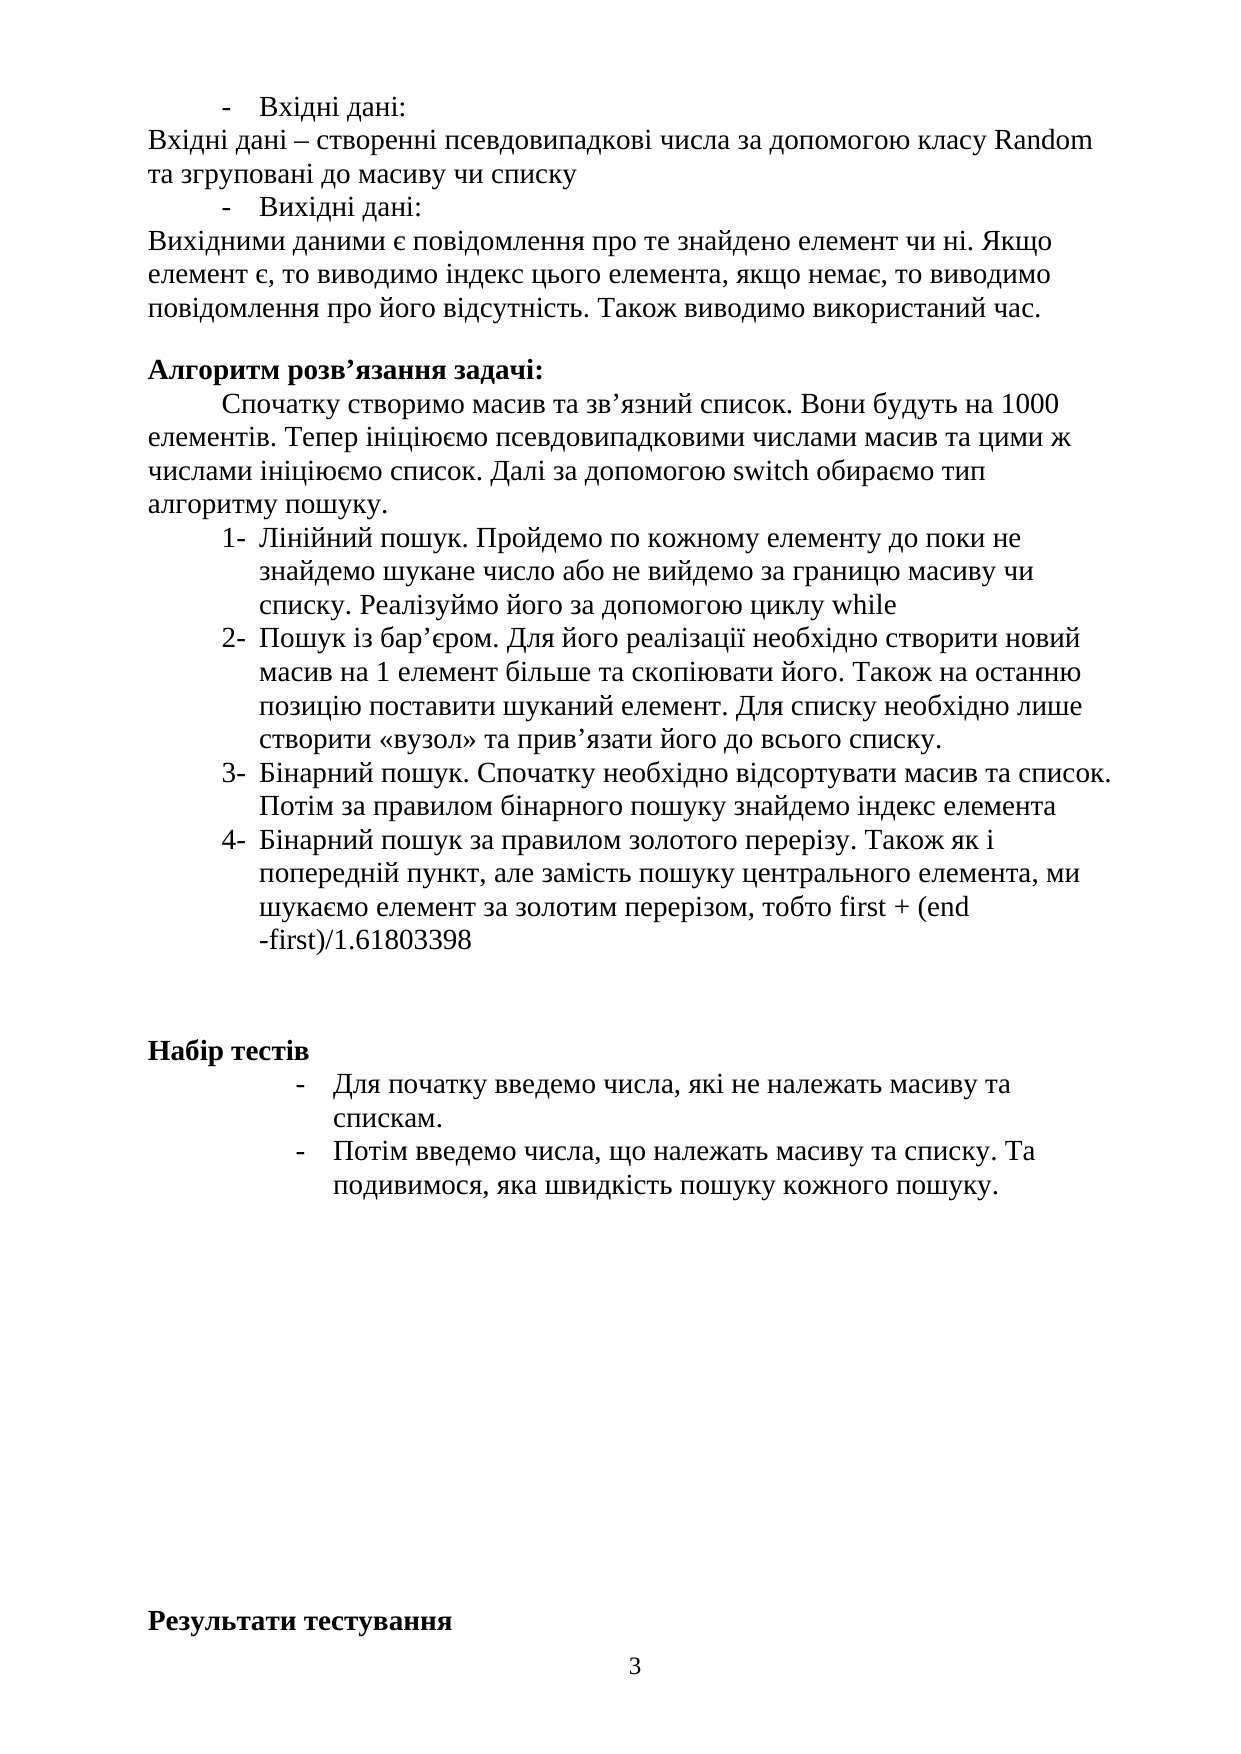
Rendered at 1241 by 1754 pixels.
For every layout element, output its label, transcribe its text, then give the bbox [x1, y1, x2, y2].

text Набір тестів [148, 1033, 1122, 1066]
text Результати тестування [148, 1603, 1122, 1636]
text Спочатку створимо масив та зв’язний список. Вони будуть на 1000 елементів. Тепер ініціюємо псевдовипадковими числами масив та цими ж числами ініціюємо список. Далі за допомогою switch обираємо тип алгоритму пошуку. [148, 386, 1122, 520]
list Бінарний пошук за правилом золотого перерізу. Також як і попередній пункт, але замість пошуку центрального елемента, ми шукаємо елемент за золотим перерізом, тобто first + (end -first)/1.61803398 [221, 822, 1122, 956]
list Для початку введемо числа, які не належать масиву та спискам. [295, 1066, 1122, 1133]
list Вихідні дані: [221, 189, 1122, 223]
list Вхідні дані: [221, 89, 1122, 122]
list Потім введемо числа, що належать масиву та списку. Та подивимося, яка швидкість пошуку кожного пошуку. [295, 1133, 1122, 1200]
list Пошук із бар’єром. Для його реалізації необхідно створити новий масив на 1 елемент більше та скопіювати його. Також на останню позицію поставити шуканий елемент. Для списку необхідно лише створити «вузол» та прив’язати його до всього списку. [221, 621, 1122, 755]
list Бінарний пошук. Спочатку необхідно відсортувати масив та список. Потім за правилом бінарного пошуку знайдемо індекс елемента [221, 755, 1122, 822]
list Лінійний пошук. Пройдемо по кожному елементу до поки не знайдемо шукане число або не вийдемо за границю масиву чи списку. Реалізуймо його за допомогою циклу while [221, 520, 1122, 621]
text Вхідні дані – створенні псевдовипадкові числа за допомогою класу Random та згруповані до масиву чи списку [148, 122, 1122, 189]
text Алгоритм розв’язання задачі: [148, 352, 1122, 386]
text Вихідними даними є повідомлення про те знайдено елемент чи ні. Якщо елемент є, то виводимо індекс цього елемента, якщо немає, то виводимо повідомлення про його відсутність. Також виводимо використаний час. [148, 223, 1122, 323]
